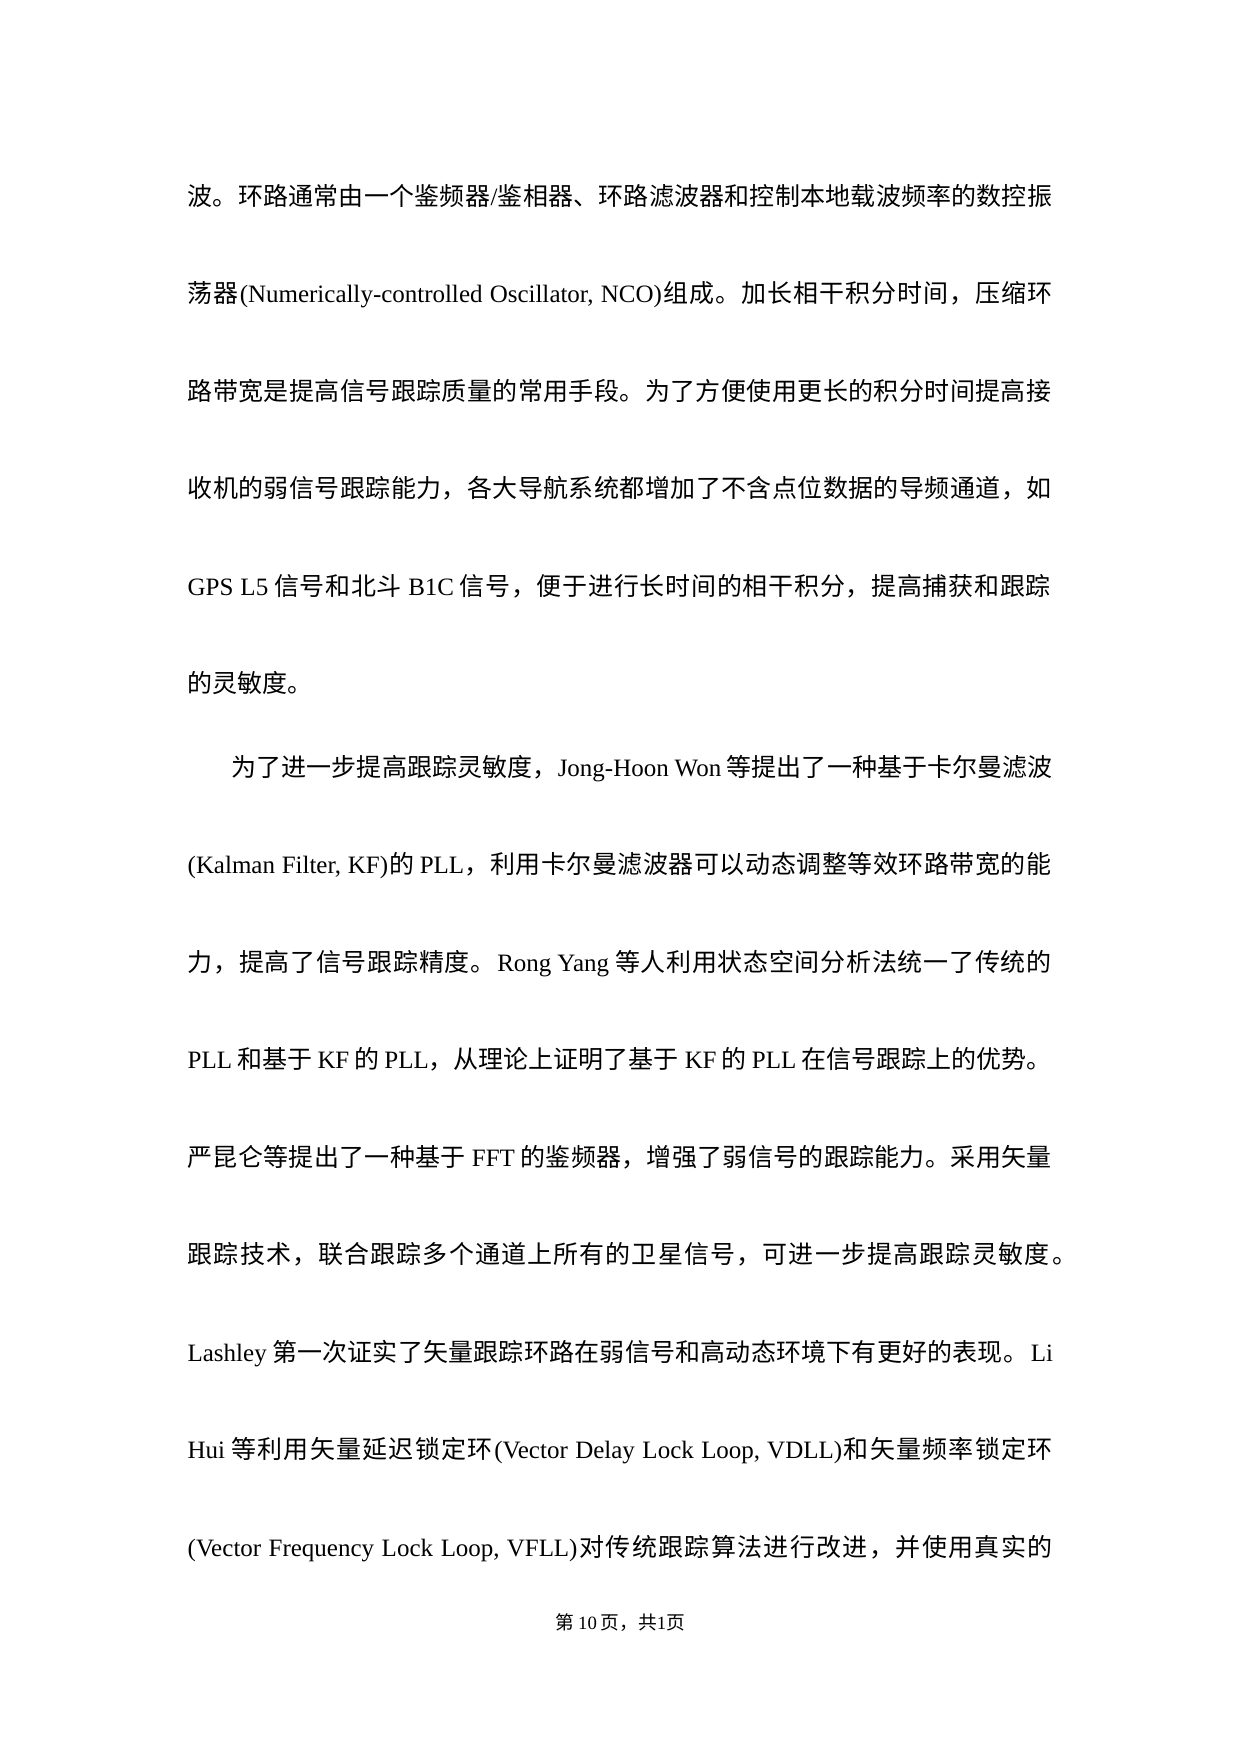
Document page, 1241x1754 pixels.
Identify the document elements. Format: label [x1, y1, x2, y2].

list [187, 733, 1053, 1578]
list [187, 162, 1053, 714]
